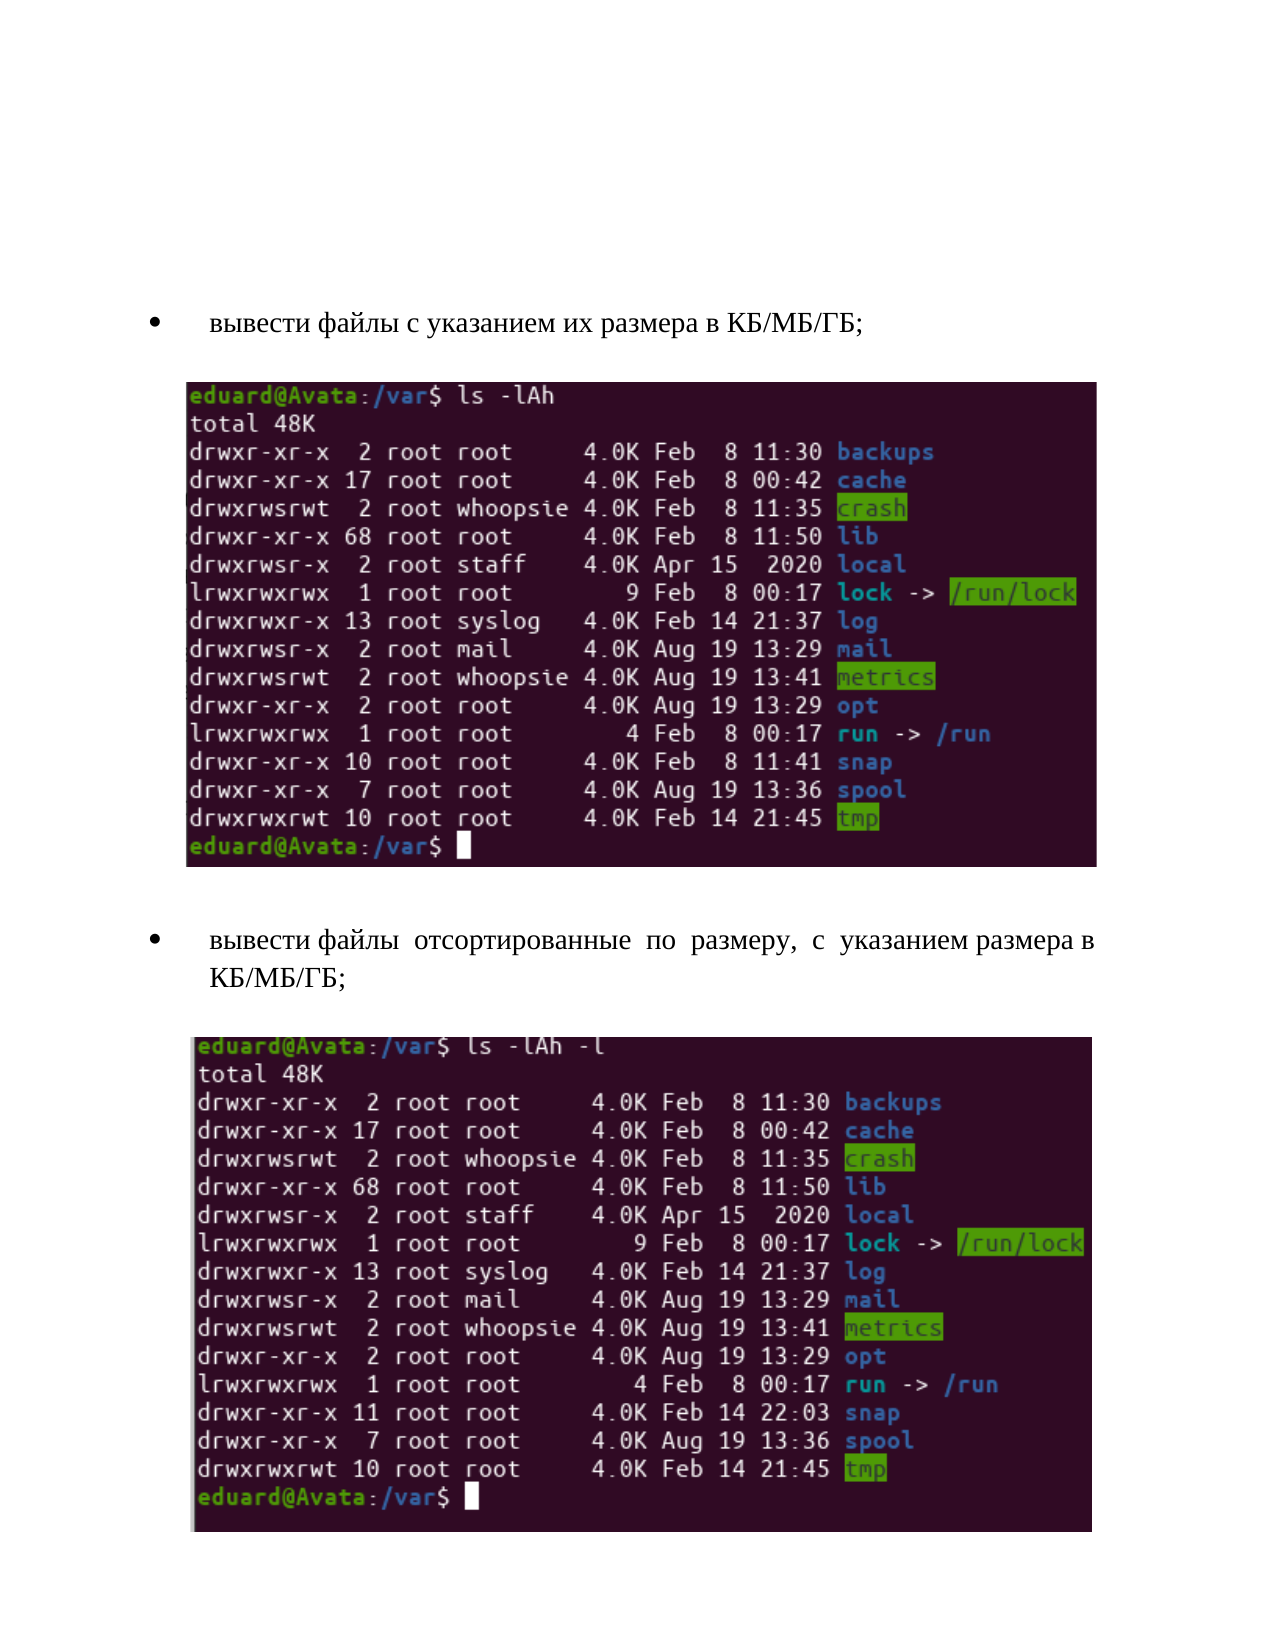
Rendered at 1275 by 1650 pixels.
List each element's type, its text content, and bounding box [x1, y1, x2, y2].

picture [190, 1037, 1092, 1532]
list вывести файлы отсортированные по размеру, с указанием размера в КБ/МБ/ГБ; [150, 922, 1132, 994]
list вывести файлы с указанием их размера в КБ/МБ/ГБ; [150, 305, 1132, 339]
picture [185, 382, 1097, 867]
